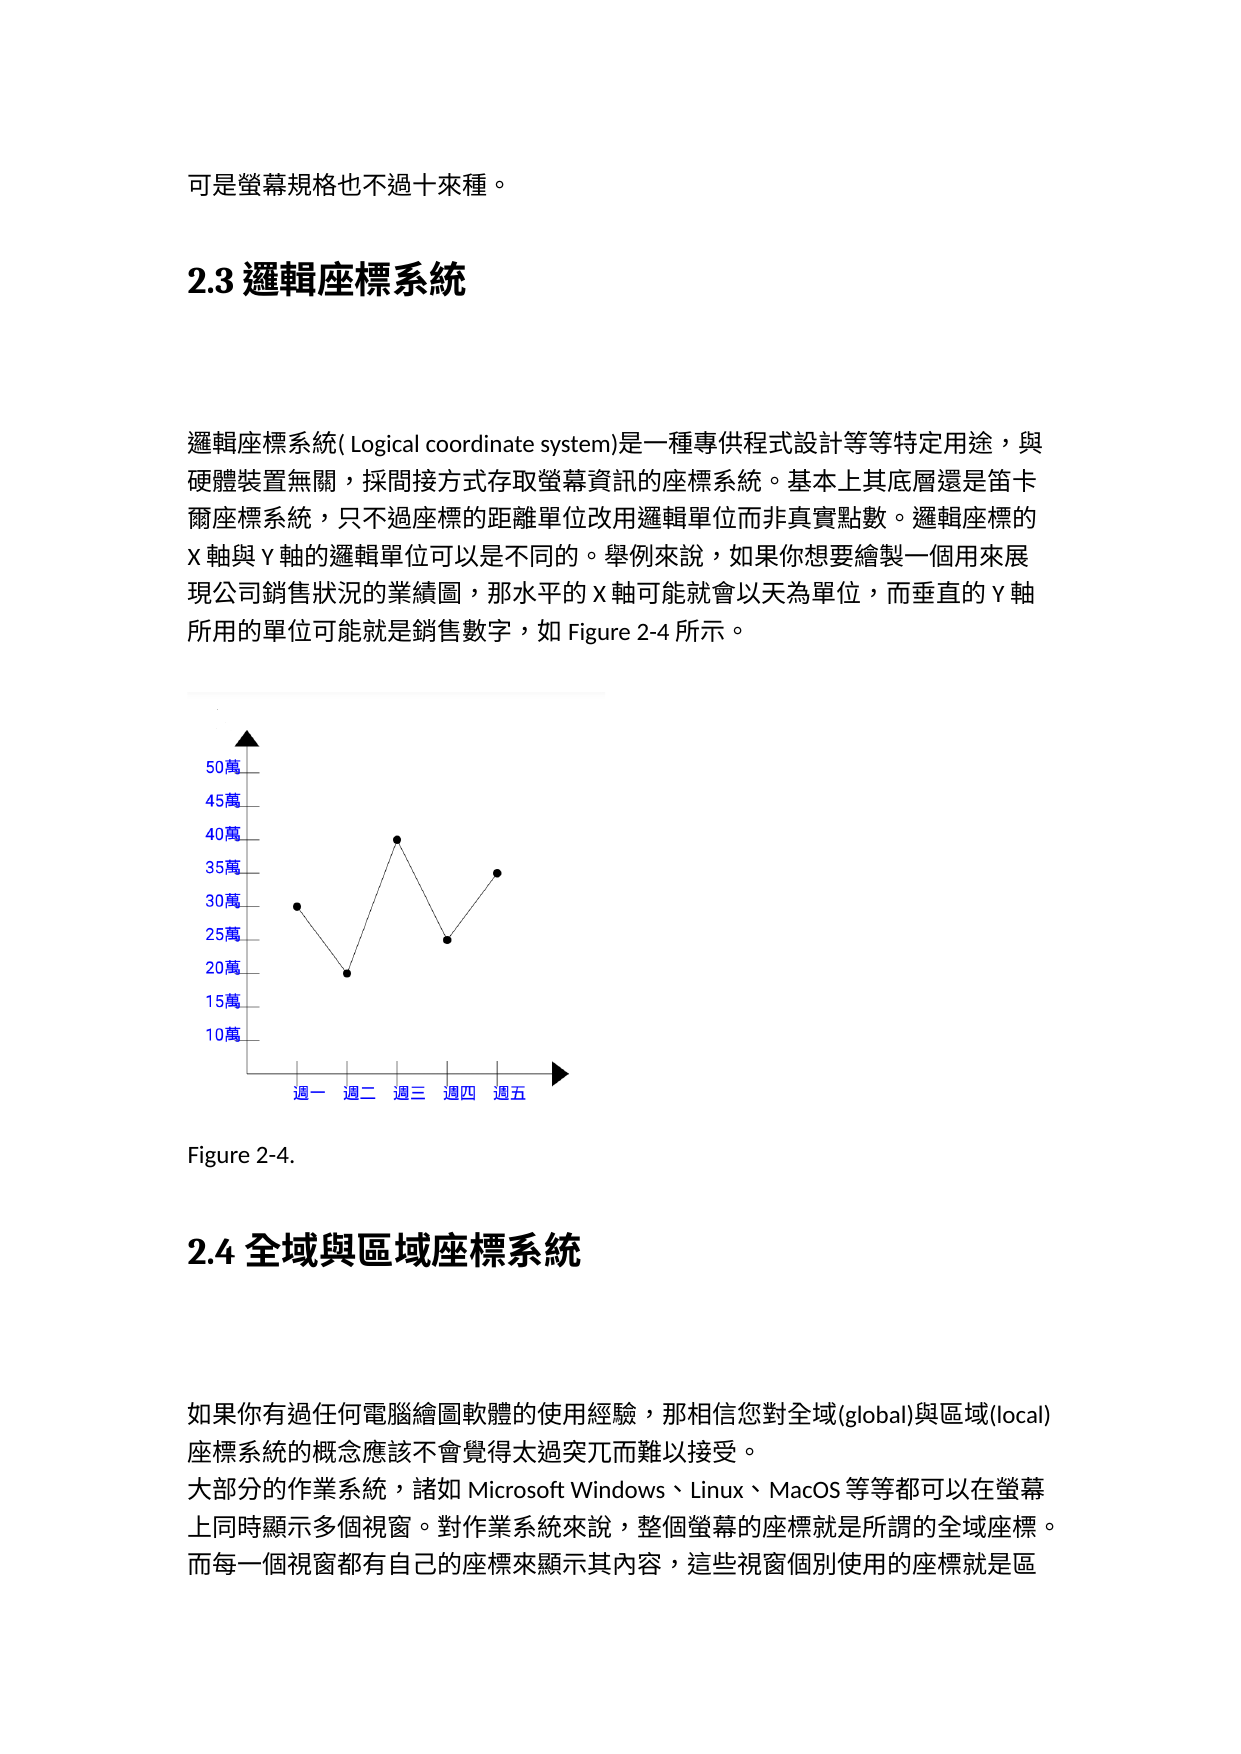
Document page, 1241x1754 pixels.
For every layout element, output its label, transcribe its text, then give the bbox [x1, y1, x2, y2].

text 邏輯座標系統( Logical coordinate system)是一種專供程式設計等等特定用途，與硬體裝置無關，採間接方式存取螢幕資訊的座標系統。基本上其底層還是笛卡爾座標系統，只不過座標的距離單位改用邏輯單位而非真實點數。邏輯座標的 X 軸與 Y 軸的邏輯單位可以是不同的。舉例來說，如果你想要繪製一個用來展現公司銷售狀況的業績圖，那水平的 X 軸可能就會以天為單位，而垂直的 Y 軸所用的單位可能就是銷售數字，如 Figure 2-4 所示。 [187, 423, 1053, 648]
text Figure 2-4. [187, 1136, 1053, 1173]
text 如果你有過任何電腦繪圖軟體的使用經驗，那相信您對全域(global)與區域(local)座標系統的概念應該不會覺得太過突兀而難以接受。 [187, 1394, 1053, 1469]
picture [187, 692, 605, 1129]
subtitle 2.4 全域與區域座標系統 [187, 1211, 1053, 1286]
subtitle 2.3 邏輯座標系統 [187, 239, 1053, 314]
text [187, 164, 1053, 202]
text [187, 1469, 1053, 1582]
